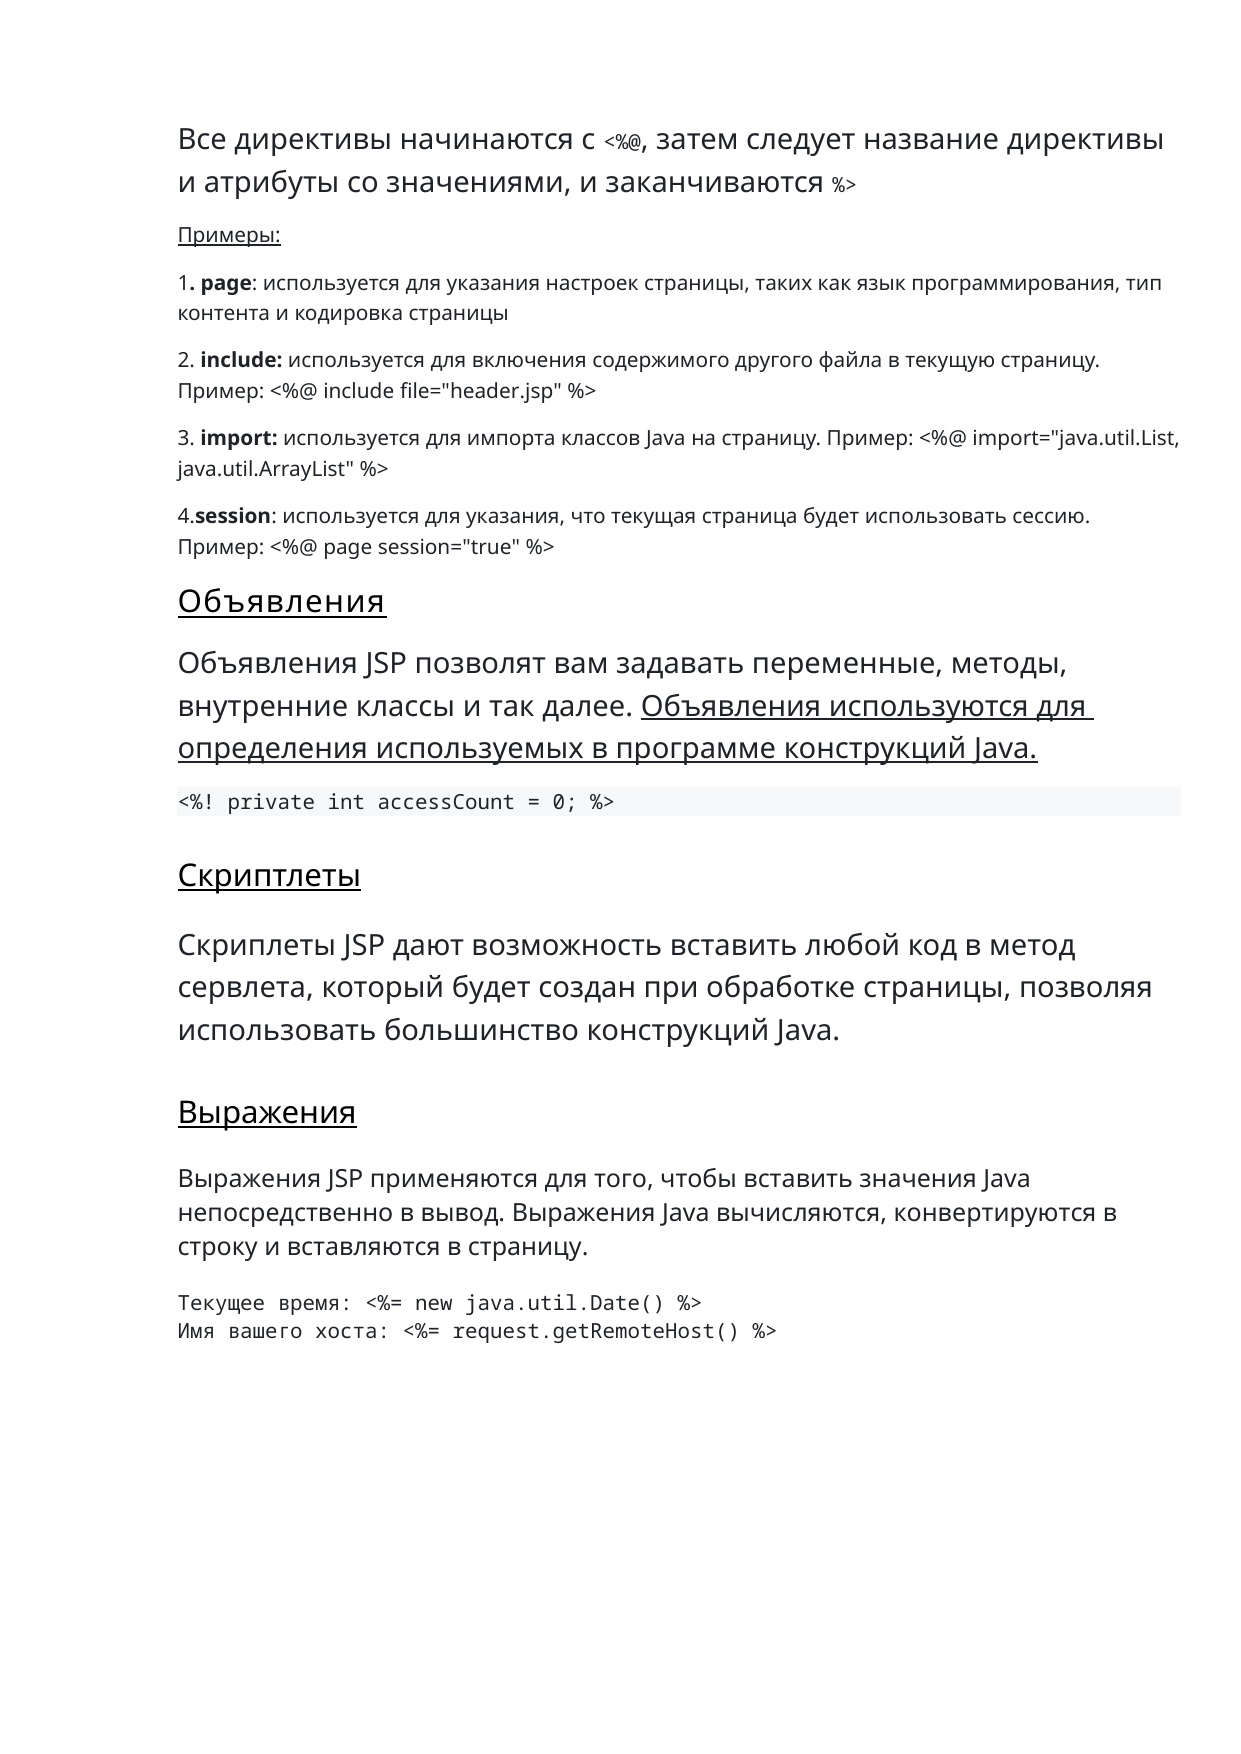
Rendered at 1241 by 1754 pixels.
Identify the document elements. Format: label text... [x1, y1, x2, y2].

text Примеры: [177, 220, 1181, 249]
text 2. include: используется для включения содержимого другого файла в текущую страницу. Пример: <%@ include file="header.jsp" %> [177, 346, 1181, 405]
text Все директивы начинаются с <%@, затем следует название директивы и атрибуты со значениями, и заканчиваются %> [177, 118, 1181, 201]
text Текущее время: <%= new java.util.Date() %> [177, 1288, 1181, 1316]
subtitle Cкриптлеты [177, 853, 1181, 896]
text Объявления JSP позволят вам задавать переменные, методы, внутренние классы и так далее. Объявления используются для определения используемых в программе конструкций Java. [177, 642, 1181, 767]
subtitle Объявления [177, 579, 1181, 622]
text Скриплеты JSP дают возможность вставить любой код в метод сервлета, который будет создан при обработке страницы, позволяя использовать большинство конструкций Java. [177, 924, 1181, 1049]
text 1. page: используется для указания настроек страницы, таких как язык программирования, тип контента и кодировка страницы [177, 268, 1181, 327]
text 3. import: используется для импорта классов Java на страницу. Пример: <%@ import="java.util.List, java.util.ArrayList" %> [177, 423, 1181, 483]
text 4.session: используется для указания, что текущая страница будет использовать сессию. Пример: <%@ page session="true" %> [177, 501, 1181, 561]
text Выражения JSP применяются для того, чтобы вставить значения Java непосредственно в вывод. Выражения Java вычисляются, конвертируются в строку и вставляются в страницу. [177, 1161, 1181, 1263]
text <%! private int accessCount = 0; %> [177, 787, 1181, 816]
subtitle Выражения [177, 1090, 1181, 1132]
text Имя вашего хоста: <%= request.getRemoteHost() %> [177, 1316, 1181, 1345]
